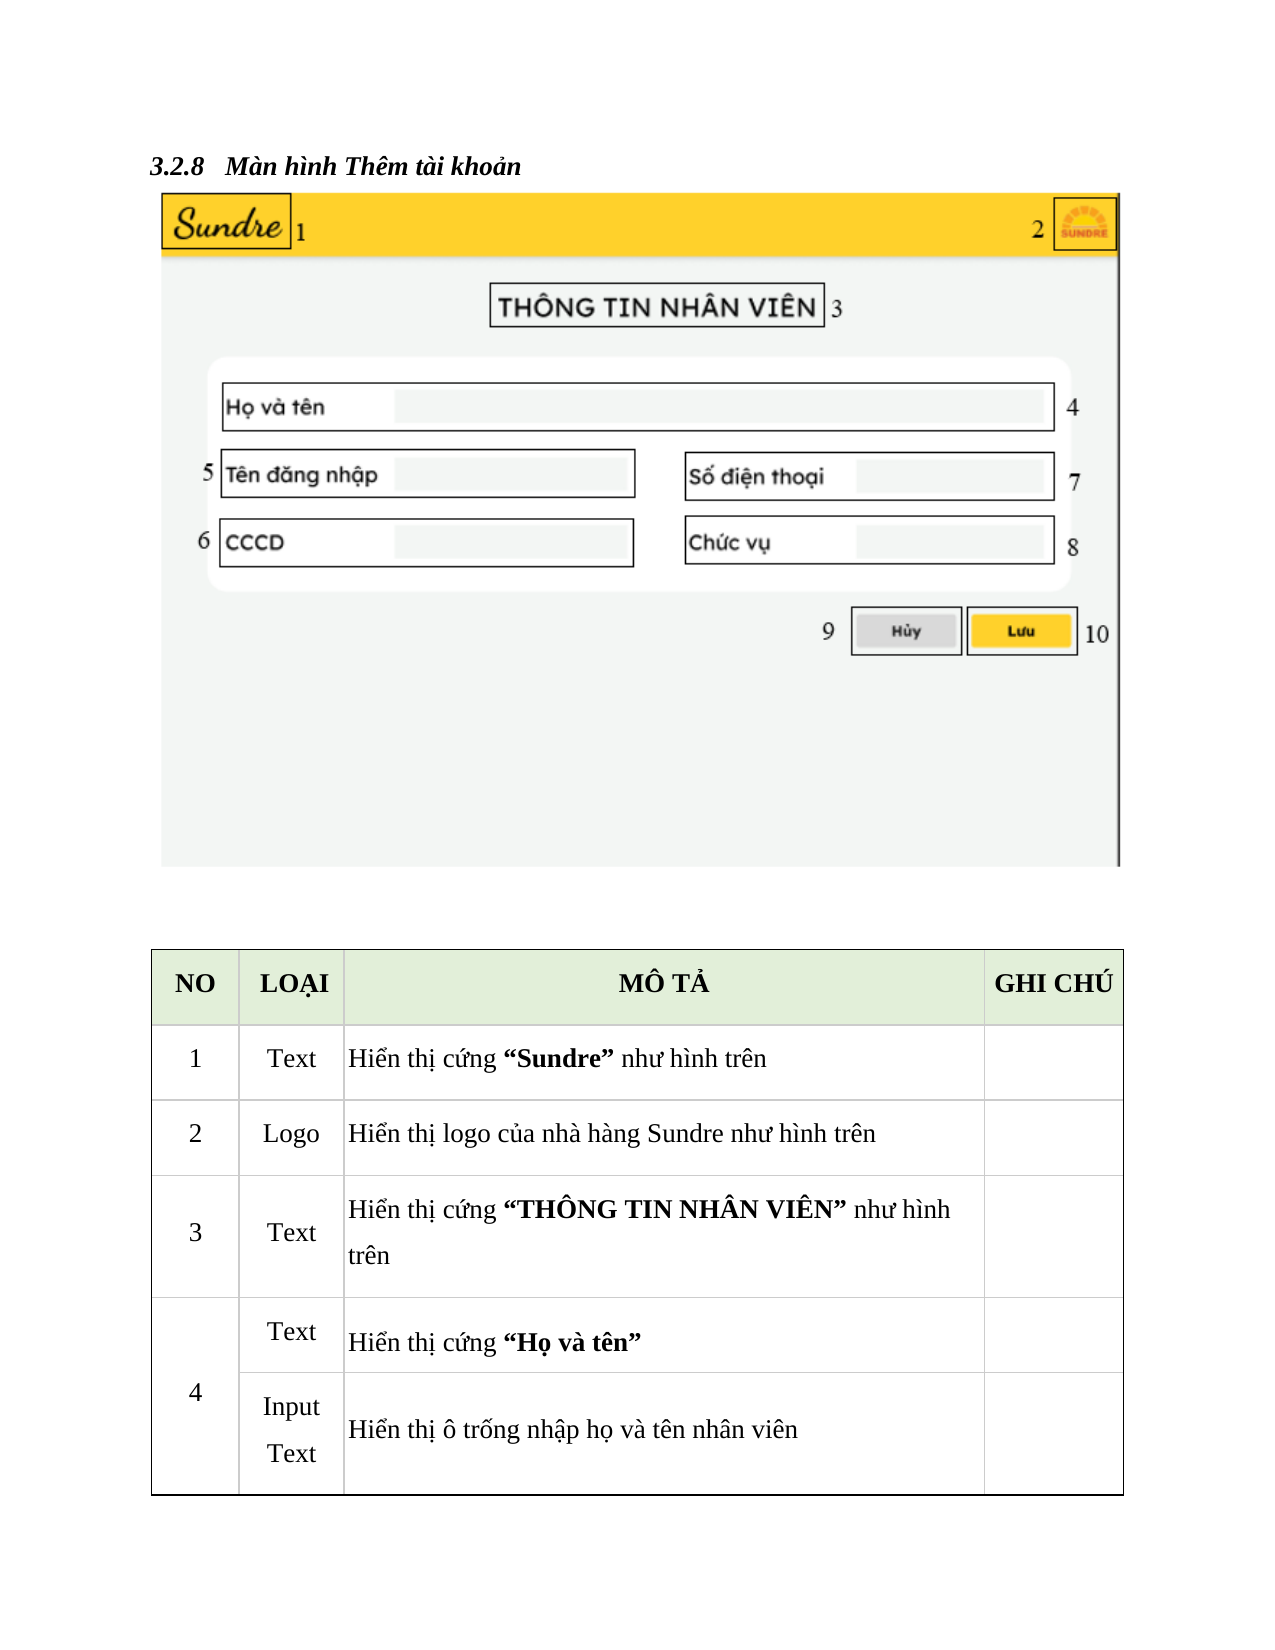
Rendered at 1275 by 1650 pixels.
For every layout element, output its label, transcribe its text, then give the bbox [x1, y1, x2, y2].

table_cell Text [240, 1176, 343, 1297]
table_cell [985, 1101, 1123, 1174]
table_cell 2 [152, 1101, 238, 1174]
table_cell [985, 1373, 1123, 1494]
table_cell [985, 1026, 1123, 1099]
table_header LOẠI [240, 950, 343, 1024]
table_cell Input Text [240, 1373, 343, 1494]
table_cell Text [240, 1298, 343, 1372]
table_cell Logo [240, 1101, 343, 1174]
table_cell Hiển thị cứng “Họ và tên” [345, 1298, 984, 1372]
picture [150, 183, 1125, 880]
table_cell [985, 1298, 1123, 1372]
table_cell Hiển thị logo của nhà hàng Sundre như hình trên [345, 1101, 984, 1174]
table_cell [985, 1176, 1123, 1297]
table_cell Hiển thị ô trống nhập họ và tên nhân viên [345, 1373, 984, 1494]
table_cell 1 [152, 1026, 238, 1099]
subtitle Màn hình Thêm tài khoản [150, 150, 1125, 181]
table_cell Text [240, 1026, 343, 1099]
table_header NO [152, 950, 238, 1024]
table_header GHI CHÚ [985, 950, 1123, 1024]
table_cell 3 [152, 1176, 238, 1297]
table_cell Hiển thị cứng “THÔNG TIN NHÂN VIÊN” như hình trên [345, 1176, 984, 1297]
table_cell Hiển thị cứng “Sundre” như hình trên [345, 1026, 984, 1099]
table_header MÔ TẢ [345, 950, 984, 1024]
table_cell 4 [152, 1298, 238, 1494]
